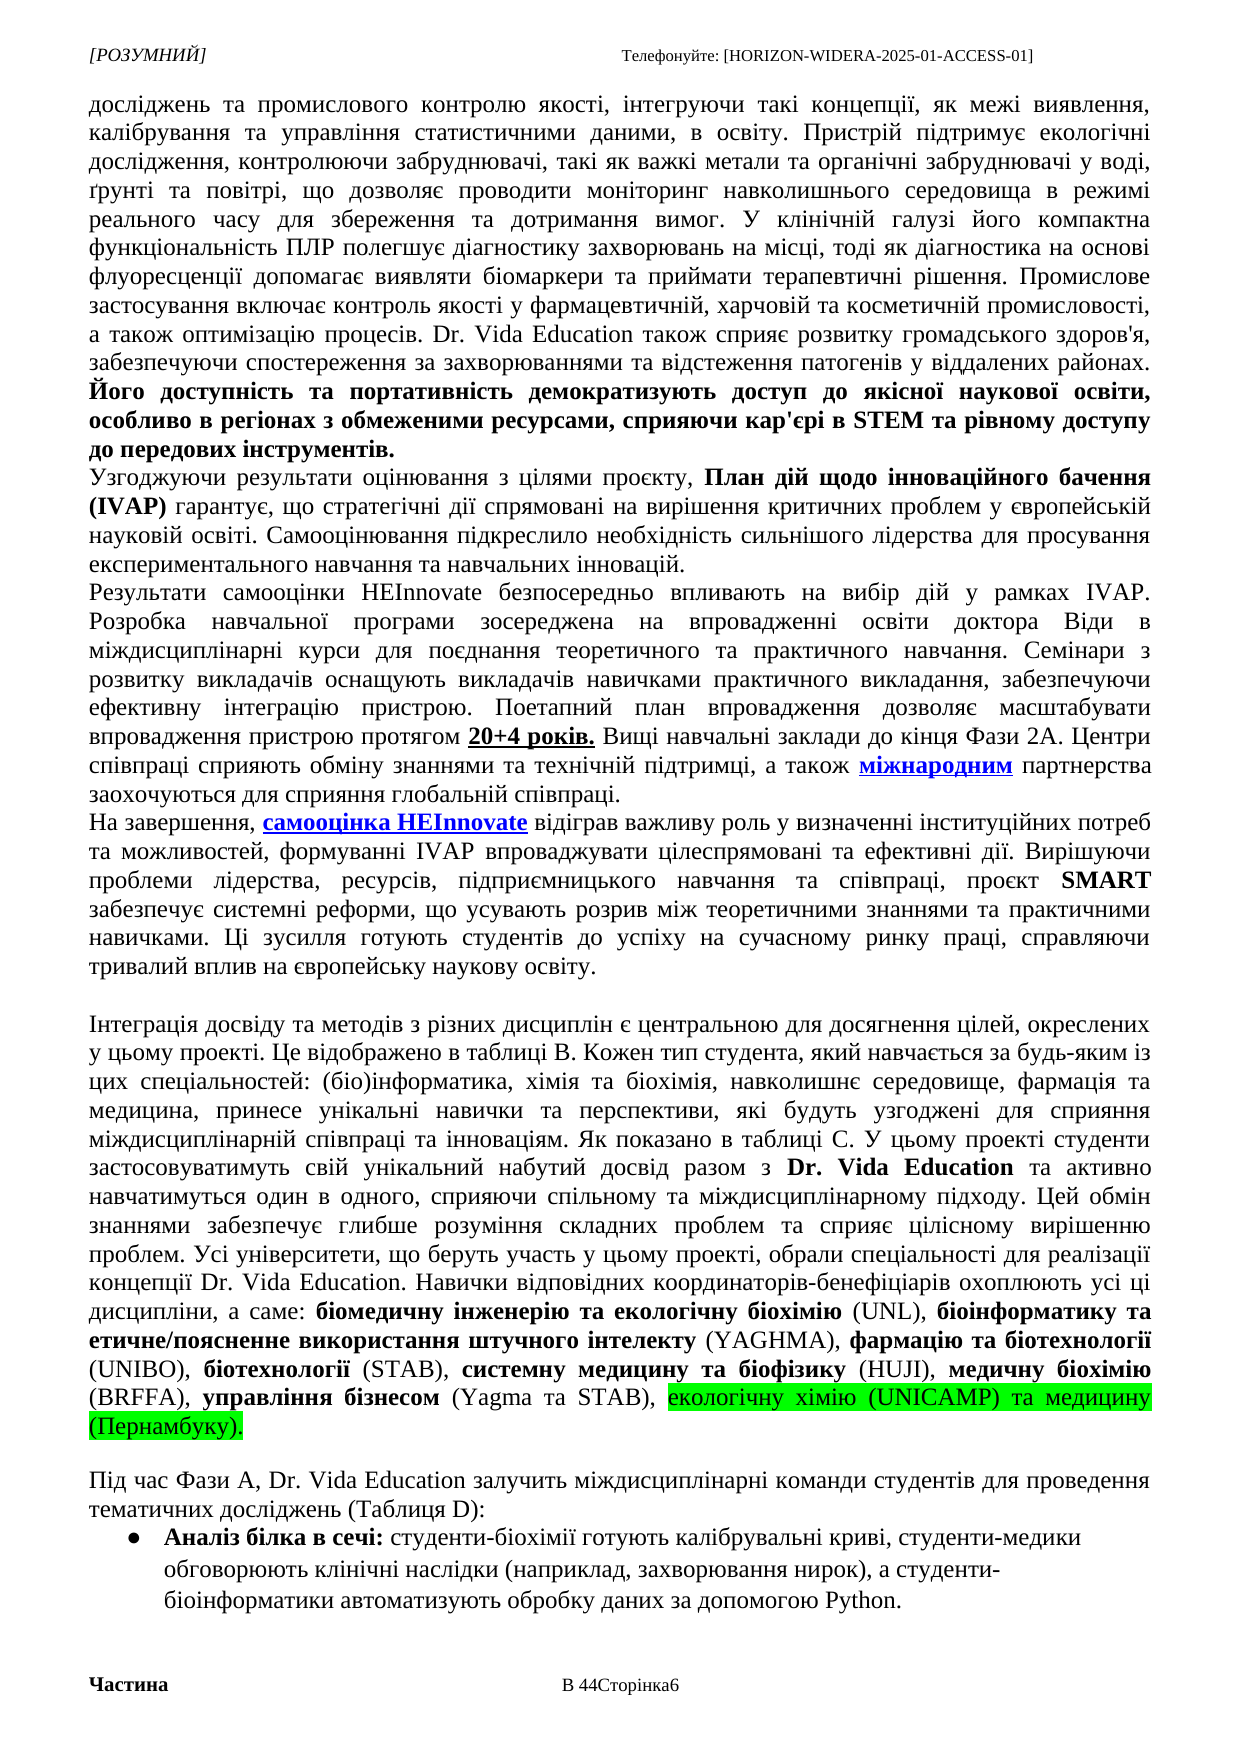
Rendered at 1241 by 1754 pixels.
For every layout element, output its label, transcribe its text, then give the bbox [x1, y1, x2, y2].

text Результати самооцінки HEInnovate безпосередньо впливають на вибір дій у рамках IVAP. Розробка навчальної програми зосереджена на впровадженні освіти доктора Віди в міждисциплінарні курси для поєднання теоретичного та практичного навчання. Семінари з розвитку викладачів оснащують викладачів навичками практичного викладання, забезпечуючи ефективну інтеграцію пристрою. Поетапний план впровадження дозволяє масштабувати впровадження пристрою протягом 20+4 років. Вищі навчальні заклади до кінця Фази 2А. Центри співпраці сприяють обміну знаннями та технічній підтримці, а також міжнародним партнерства заохочуються для сприяння глобальній співпраці. [89, 577, 1152, 807]
text Інтеграція досвіду та методів з різних дисциплін є центральною для досягнення цілей, окреслених у цьому проекті. Це відображено в таблиці B. Кожен тип студента, який навчається за будь-яким із цих спеціальностей: (біо)інформатика, хімія та біохімія, навколишнє середовище, фармація та медицина, принесе унікальні навички та перспективи, які будуть узгоджені для сприяння міждисциплінарній співпраці та інноваціям. Як показано в таблиці C. У цьому проекті студенти застосовуватимуть свій унікальний набутий досвід разом з Dr. Vida Education та активно навчатимуться один в одного, сприяючи спільному та міждисциплінарному підходу. Цей обмін знаннями забезпечує глибше розуміння складних проблем та сприяє цілісному вирішенню проблем. Усі університети, що беруть участь у цьому проекті, обрали спеціальності для реалізації концепції Dr. Vida Education. Навички відповідних координаторів-бенефіціарів охоплюють усі ці дисципліни, а саме: біомедичну інженерію та екологічну біохімію (UNL), біоінформатику та етичне/поясненне використання штучного інтелекту (YAGHMA), фармацію та біотехнології (UNIBO), біотехнології (STAB), системну медицину та біофізику (HUJI), медичну біохімію (BRFFA), управління бізнесом (Yagma та STAB), екологічну хімію (UNICAMP) та медицину (Пернамбуку). [89, 1009, 1152, 1440]
text Узгоджуючи результати оцінювання з цілями проєкту, План дій щодо інноваційного бачення (IVAP) гарантує, що стратегічні дії спрямовані на вирішення критичних проблем у європейській науковій освіті. Самооцінювання підкреслило необхідність сильнішого лідерства для просування експериментального навчання та навчальних інновацій. [89, 462, 1152, 577]
text На завершення, самооцінка HEInnovate відіграв важливу роль у визначенні інституційних потреб та можливостей, формуванні IVAP впроваджувати цілеспрямовані та ефективні дії. Вирішуючи проблеми лідерства, ресурсів, підприємницького навчання та співпраці, проєкт SMART забезпечує системні реформи, що усувають розрив між теоретичними знаннями та практичними навичками. Ці зусилля готують студентів до успіху на сучасному ринку праці, справляючи тривалий вплив на європейську наукову освіту. [89, 807, 1152, 980]
text Під час Фази А, Dr. Vida Education залучить міждисциплінарні команди студентів для проведення тематичних досліджень (Таблиця D): [89, 1465, 1152, 1522]
list Аналіз білка в сечі: студенти-біохімії готують калібрувальні криві, студенти-медики обговорюють клінічні наслідки (наприклад, захворювання нирок), а студенти-біоінформатики автоматизують обробку даних за допомогою Python. [126, 1522, 1152, 1614]
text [89, 89, 1152, 462]
